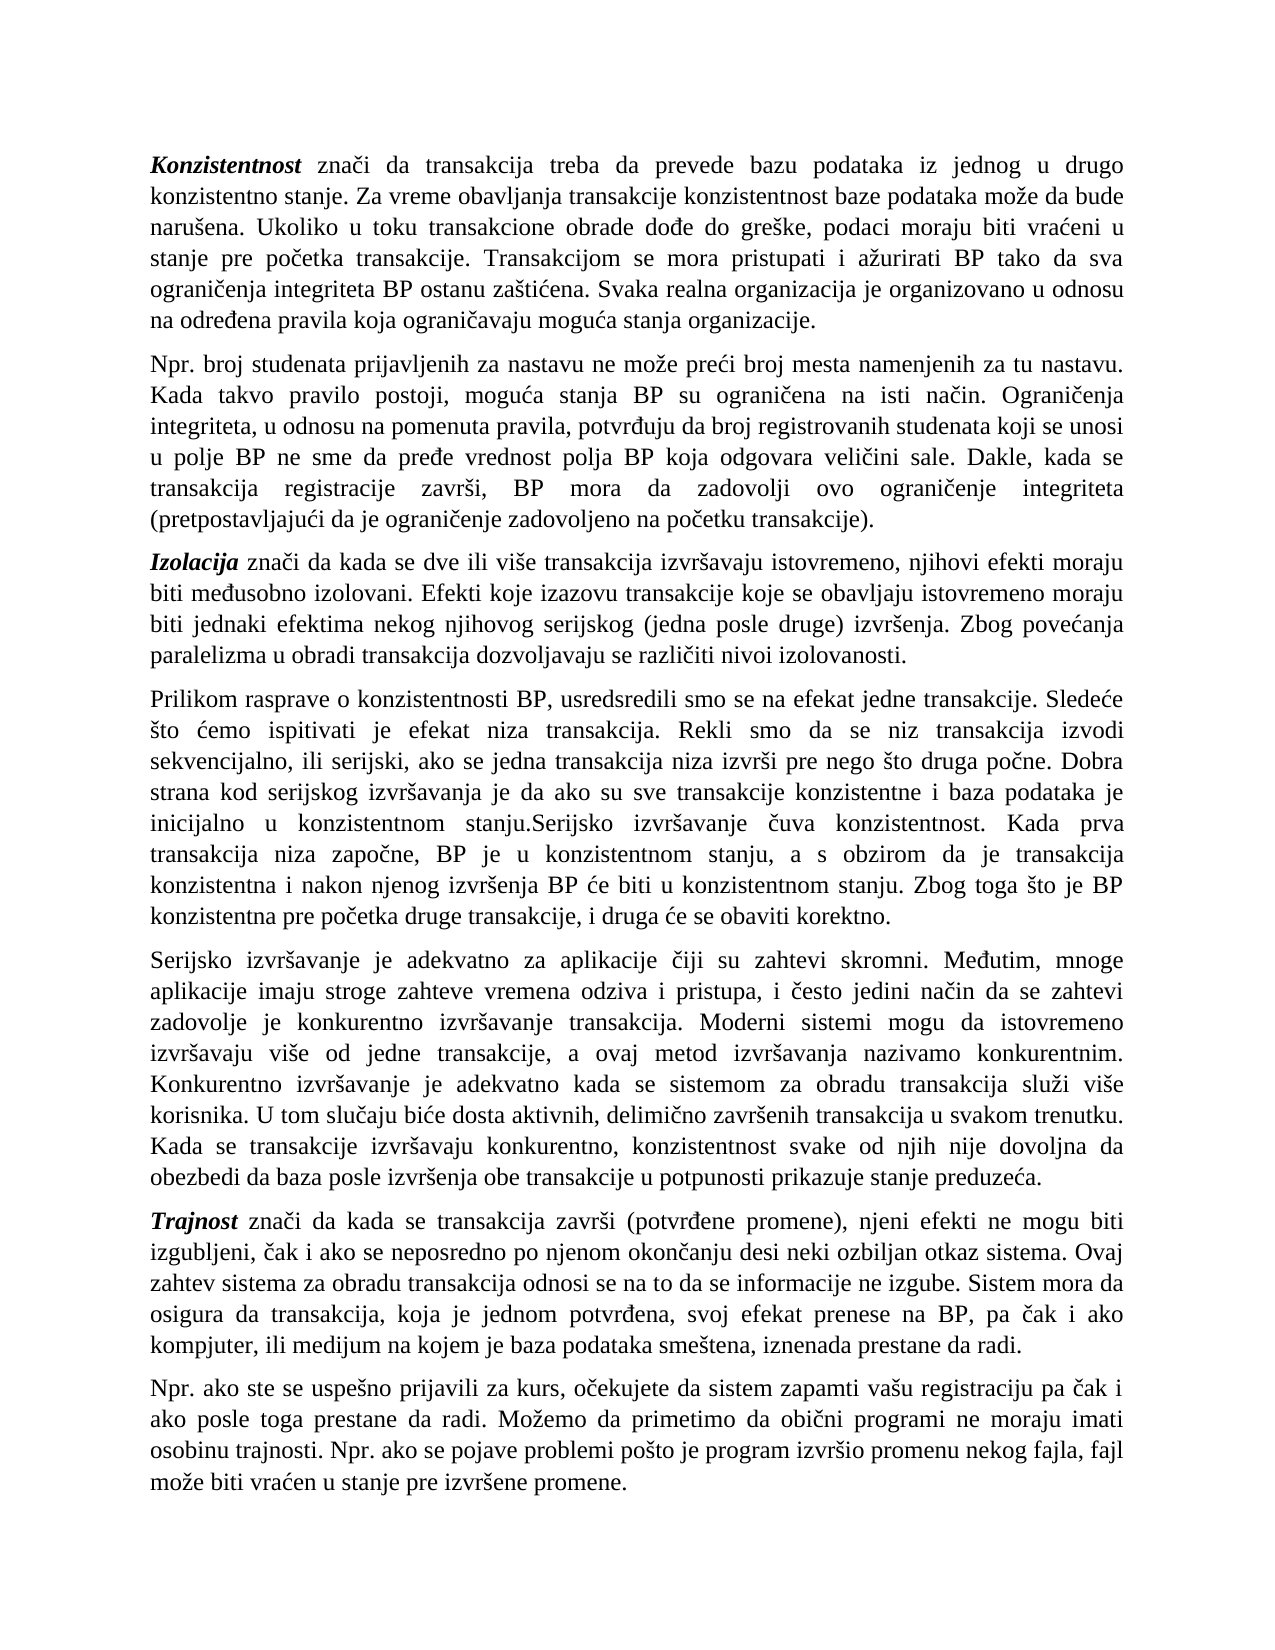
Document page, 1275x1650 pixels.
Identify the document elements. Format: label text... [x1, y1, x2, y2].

text Trajnost znači da kada se transakcija završi (potvrđene promene), njeni efekti ne mogu biti izgubljeni, čak i ako se neposredno po njenom okončanju desi neki ozbiljan otkaz sistema. Ovaj zahtev sistema za obradu transakcija odnosi se na to da se informacije ne izgube. Sistem mora da osigura da transakcija, koja je jednom potvrđena, svoj efekat prenese na BP, pa čak i ako kompjuter, ili medijum na kojem je baza podataka smeštena, iznenada prestane da radi. [150, 1206, 1125, 1359]
text Izolacija znači da kada se dve ili više transakcija izvršavaju istovremeno, njihovi efekti moraju biti međusobno izolovani. Efekti koje izazovu transakcije koje se obavljaju istovremeno moraju biti jednaki efektima nekog njihovog serijskog (jedna posle druge) izvršenja. Zbog povećanja paralelizma u obradi transakcija dozvoljavaju se različiti nivoi izolovanosti. [150, 547, 1125, 669]
text Serijsko izvršavanje je adekvatno za aplikacije čiji su zahtevi skromni. Međutim, mnoge aplikacije imaju stroge zahteve vremena odziva i pristupa, i često jedini način da se zahtevi zadovolje je konkurentno izvršavanje transakcija. Moderni sistemi mogu da istovremeno izvršavaju više od jedne transakcije, a ovaj metod izvršavanja nazivamo konkurentnim. Konkurentno izvršavanje je adekvatno kada se sistemom za obradu transakcija služi više korisnika. U tom slučaju biće dosta aktivnih, delimično završenih transakcija u svakom trenutku. Kada se transakcije izvršavaju konkurentno, konzistentnost svake od njih nije dovoljna da obezbedi da baza posle izvršenja obe transakcije u potpunosti prikazuje stanje preduzeća. [150, 945, 1125, 1191]
text Prilikom rasprave o konzistentnosti BP, usredsredili smo se na efekat jedne transakcije. Sledeće što ćemo ispitivati je efekat niza transakcija. Rekli smo da se niz transakcija izvodi sekvencijalno, ili serijski, ako se jedna transakcija niza izvrši pre nego što druga počne. Dobra strana kod serijskog izvršavanja je da ako su sve transakcije konzistentne i baza podataka je inicijalno u konzistentnom stanju.Serijsko izvršavanje čuva konzistentnost. Kada prva transakcija niza započne, BP je u konzistentnom stanju, a s obzirom da je transakcija konzistentna i nakon njenog izvršenja BP će biti u konzistentnom stanju. Zbog toga što je BP konzistentna pre početka druge transakcije, i druga će se obaviti korektno. [150, 684, 1125, 930]
text Npr. ako ste se uspešno prijavili za kurs, očekujete da sistem zapamti vašu registraciju pa čak i ako posle toga prestane da radi. Možemo da primetimo da obični programi ne moraju imati osobinu trajnosti. Npr. ako se pojave problemi pošto je program izvršio promenu nekog fajla, fajl može biti vraćen u stanje pre izvršene promene. [150, 1373, 1125, 1495]
text Npr. broj studenata prijavljenih za nastavu ne može preći broj mesta namenjenih za tu nastavu. Kada takvo pravilo postoji, moguća stanja BP su ograničena na isti način. Ograničenja integriteta, u odnosu na pomenuta pravila, potvrđuju da broj registrovanih studenata koji se unosi u polje BP ne sme da pređe vrednost polja BP koja odgovara veličini sale. Dakle, kada se transakcija registracije završi, BP mora da zadovolji ovo ograničenje integriteta (pretpostavljajući da je ograničenje zadovoljeno na početku transakcije). [150, 349, 1125, 533]
text Konzistentnost znači da transakcija treba da prevede bazu podataka iz jednog u drugo konzistentno stanje. Za vreme obavljanja transakcije konzistentnost baze podataka može da bude narušena. Ukoliko u toku transakcione obrade dođe do greške, podaci moraju biti vraćeni u stanje pre početka transakcije. Transakcijom se mora pristupati i ažurirati BP tako da sva ograničenja integriteta BP ostanu zaštićena. Svaka realna organizacija je organizovano u odnosu na određena pravila koja ograničavaju moguća stanja organizacije. [150, 150, 1125, 334]
